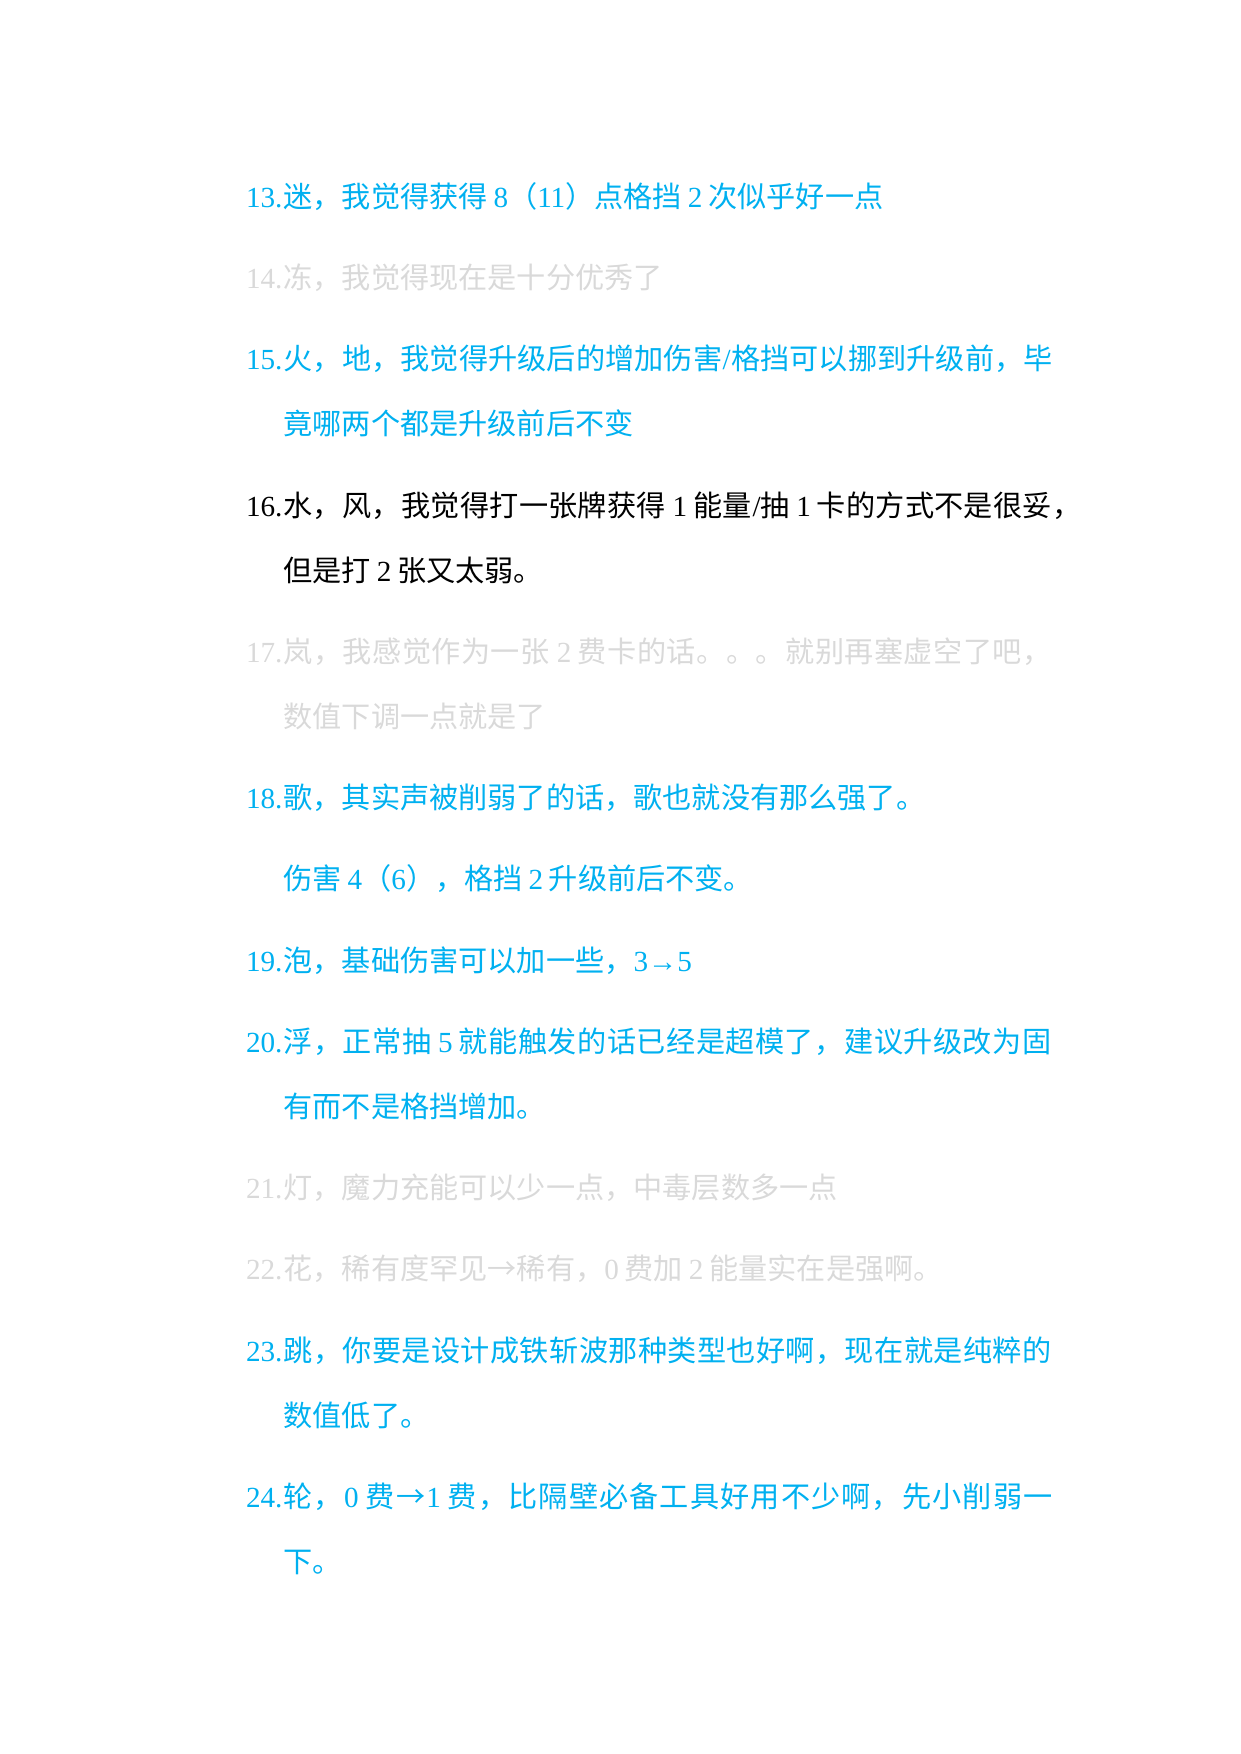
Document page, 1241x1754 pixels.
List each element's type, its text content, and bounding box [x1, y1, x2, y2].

list 轮，0费→1费，比隔壁必备工具好用不少啊，先小削弱一下。 [246, 1462, 1053, 1592]
list 浮，正常抽5就能触发的话已经是超模了，建议升级改为固有而不是格挡增加。 [246, 1007, 1053, 1137]
list 泡，基础伤害可以加一些，3→5 [246, 926, 1053, 991]
list 灯，魔力充能可以少一点，中毒层数多一点 [246, 1153, 1053, 1218]
list 歌，其实声被削弱了的话，歌也就没有那么强了。 [246, 763, 1053, 828]
list 伤害4（6），格挡2升级前后不变。 [283, 844, 1053, 909]
list 跳，你要是设计成铁斩波那种类型也好啊，现在就是纯粹的数值低了。 [246, 1316, 1053, 1446]
list 花，稀有度罕见→稀有，0费加2能量实在是强啊。 [246, 1234, 1053, 1299]
list 迷，我觉得获得8（11）点格挡2次似乎好一点 [246, 162, 1053, 227]
list 水，风，我觉得打一张牌获得1能量/抽1卡的方式不是很妥，但是打2张又太弱。 [246, 471, 1053, 601]
list 岚，我感觉作为一张2费卡的话。。。就别再塞虚空了吧，数值下调一点就是了 [246, 617, 1053, 747]
list 冻，我觉得现在是十分优秀了 [246, 243, 1053, 308]
list 火，地，我觉得升级后的增加伤害/格挡可以挪到升级前，毕竟哪两个都是升级前后不变 [246, 324, 1053, 454]
